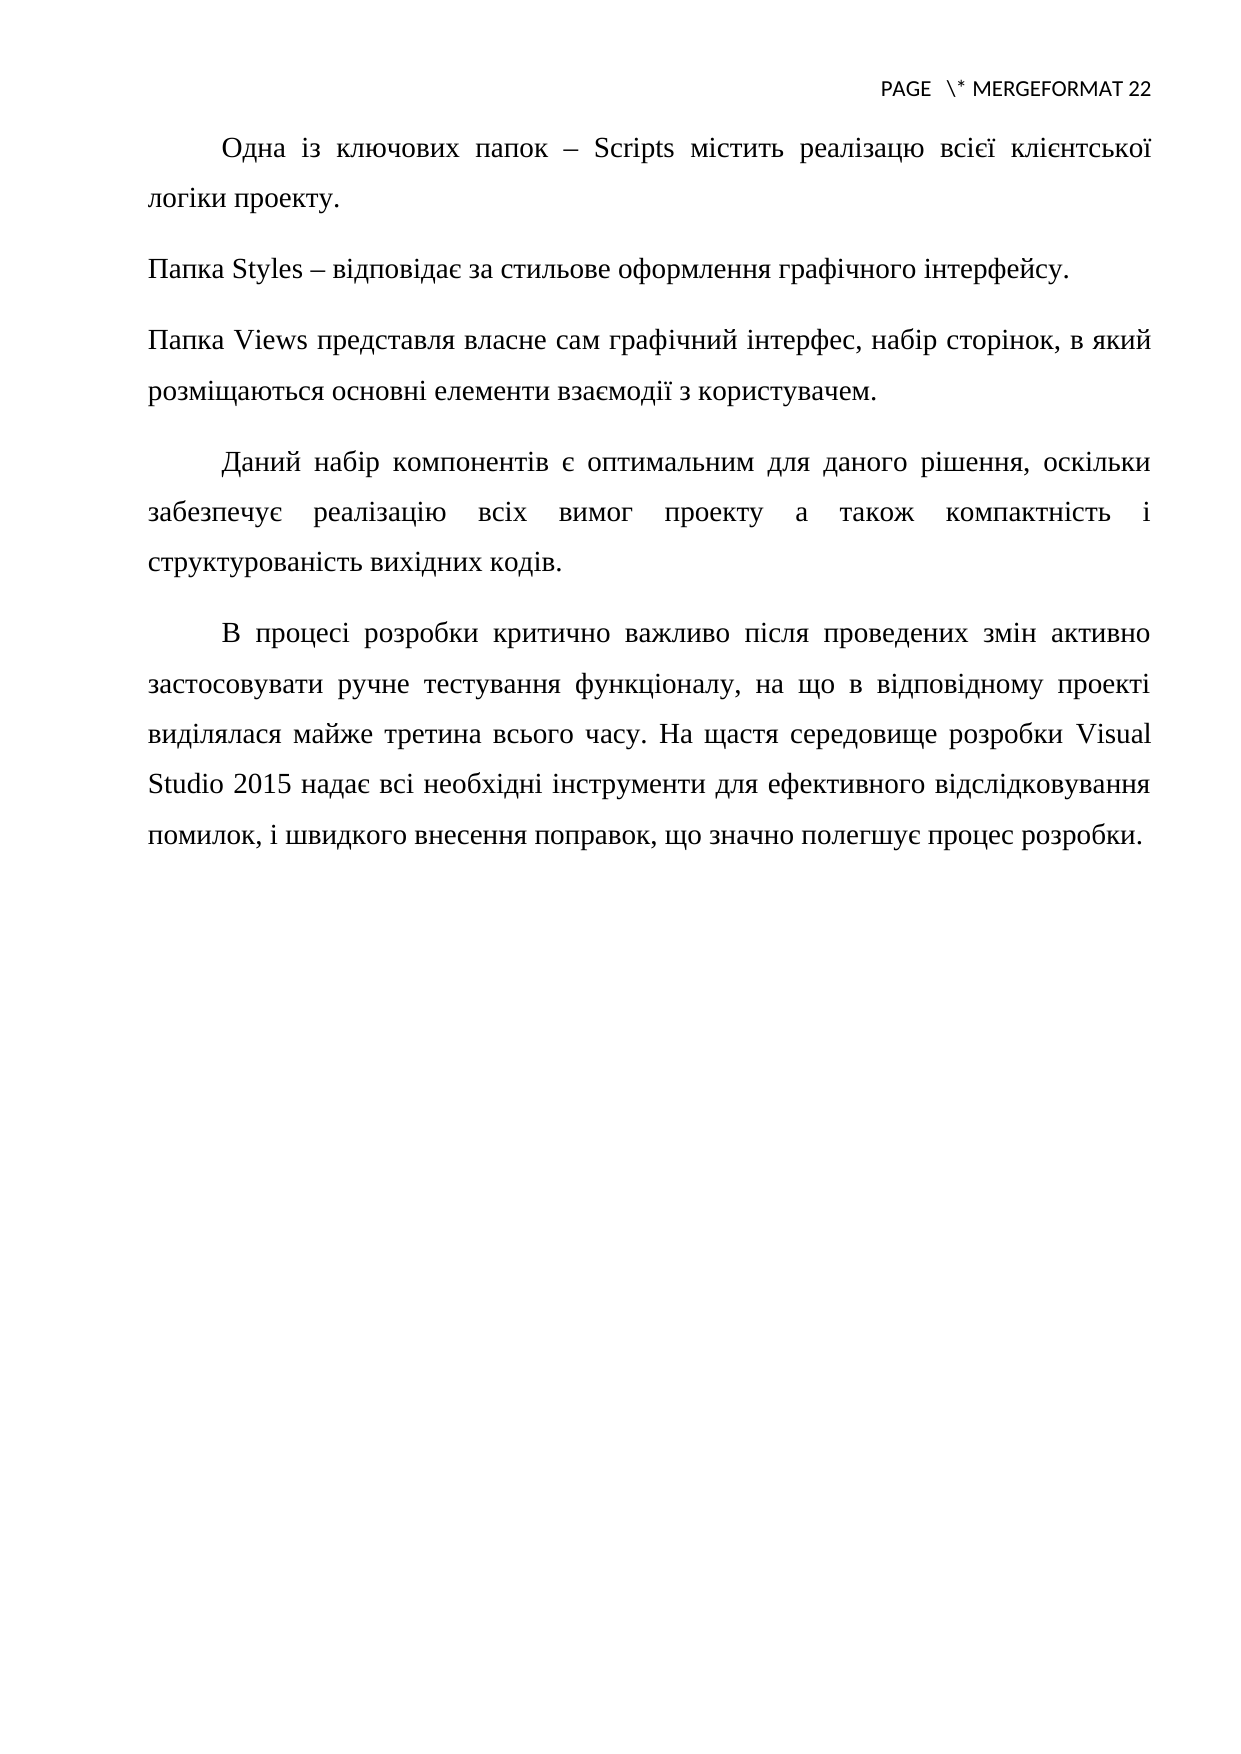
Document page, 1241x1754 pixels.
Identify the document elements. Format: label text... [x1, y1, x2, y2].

text Даний набір компонентів є оптимальним для даного рішення, оскільки забезпечує реалізацію всіх вимог проекту а також компактність і структурованість вихідних кодів. [148, 444, 1152, 578]
text Папка Styles – відповідає за стильове оформлення графічного інтерфейсу. [148, 251, 1152, 285]
text В процесі розробки критично важливо після проведених змін активно застосовувати ручне тестування функціоналу, на що в відповідному проекті виділялася майже третина всього часу. На щастя середовище розробки Visual Studio 2015 надає всі необхідні інструменти для ефективного відслідковування помилок, і швидкого внесення поправок, що значно полегшує процес розробки. [148, 616, 1152, 850]
text Папка Views представля власне сам графічний інтерфес, набір сторінок, в який розміщаються основні елементи взаємодії з користувачем. [148, 322, 1152, 406]
text Одна із ключових папок – Scripts містить реалізацю всієї клієнтської логіки проекту. [148, 130, 1152, 214]
